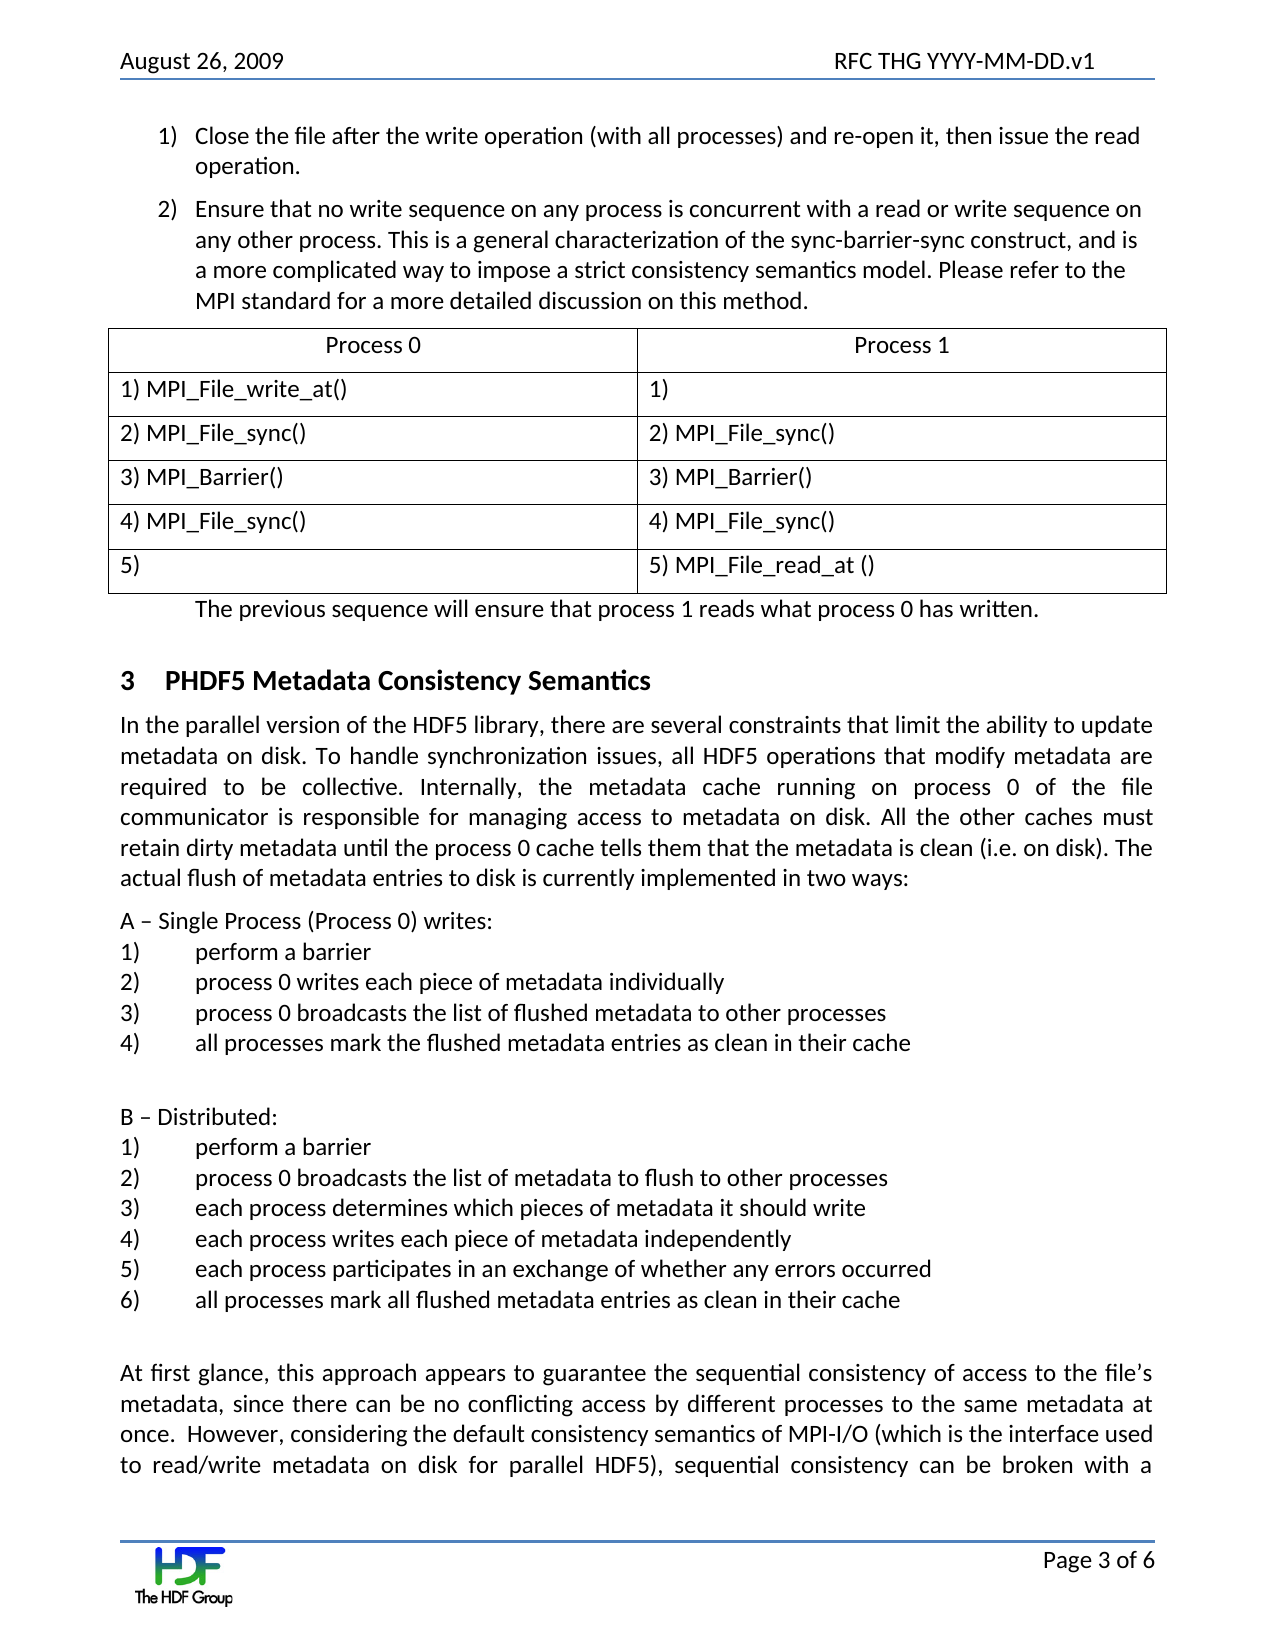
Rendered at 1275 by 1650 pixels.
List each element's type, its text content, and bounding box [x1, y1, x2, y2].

picture [135, 1547, 233, 1607]
text 3) process 0 broadcasts the list of flushed metadata to other processes [120, 997, 1155, 1027]
table_cell 4) MPI_File_sync() [109, 505, 637, 548]
table_cell 1) MPI_File_write_at() [109, 373, 637, 416]
text B – Distributed: [120, 1101, 1155, 1131]
list The previous sequence will ensure that process 1 reads what process 0 has written. [195, 594, 1155, 624]
text 1) perform a barrier [120, 936, 1155, 966]
table_header Process 1 [638, 329, 1166, 372]
table_cell 2) MPI_File_sync() [638, 417, 1166, 460]
table_cell 5) [109, 550, 637, 592]
text 4) all processes mark the flushed metadata entries as clean in their cache [120, 1027, 1155, 1058]
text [120, 1358, 1155, 1480]
list Ensure that no write sequence on any process is concurrent with a read or write sequence on any other process. This is a general characterization of the sync-barrier-sync construct, and is a more complicated way to impose a strict consistency semantics model. Please refer to the MPI standard for a more detailed discussion on this method. [157, 193, 1155, 316]
text 6) all processes mark all flushed metadata entries as clean in their cache [120, 1284, 1155, 1314]
text 5) each process participates in an exchange of whether any errors occurred [120, 1253, 1155, 1284]
text 2) process 0 writes each piece of metadata individually [120, 966, 1155, 997]
table_cell 1) [638, 373, 1166, 416]
table_cell 4) MPI_File_sync() [638, 505, 1166, 548]
text 2) process 0 broadcasts the list of metadata to flush to other processes [120, 1162, 1155, 1192]
table_cell 3) MPI_Barrier() [109, 461, 637, 504]
list Close the file after the write operation (with all processes) and re-open it, then issue the read operation. [157, 120, 1155, 181]
text 3) each process determines which pieces of metadata it should write [120, 1192, 1155, 1223]
text A – Single Process (Process 0) writes: [120, 905, 1155, 936]
text 4) each process writes each piece of metadata independently [120, 1223, 1155, 1253]
text 1) perform a barrier [120, 1131, 1155, 1162]
subtitle PHDF5 Metadata Consistency Semantics [120, 662, 1155, 697]
table_cell 5) MPI_File_read_at () [638, 550, 1166, 592]
text In the parallel version of the HDF5 library, there are several constraints that limit the ability to update metadata on disk. To handle synchronization issues, all HDF5 operations that modify metadata are required to be collective. Internally, the metadata cache running on process 0 of the file communicator is responsible for managing access to metadata on disk. All the other caches must retain dirty metadata until the process 0 cache tells them that the metadata is clean (i.e. on disk). The actual flush of metadata entries to disk is currently implemented in two ways: [120, 710, 1155, 893]
table_cell 3) MPI_Barrier() [638, 461, 1166, 504]
table_header Process 0 [109, 329, 637, 372]
table_cell 2) MPI_File_sync() [109, 417, 637, 460]
